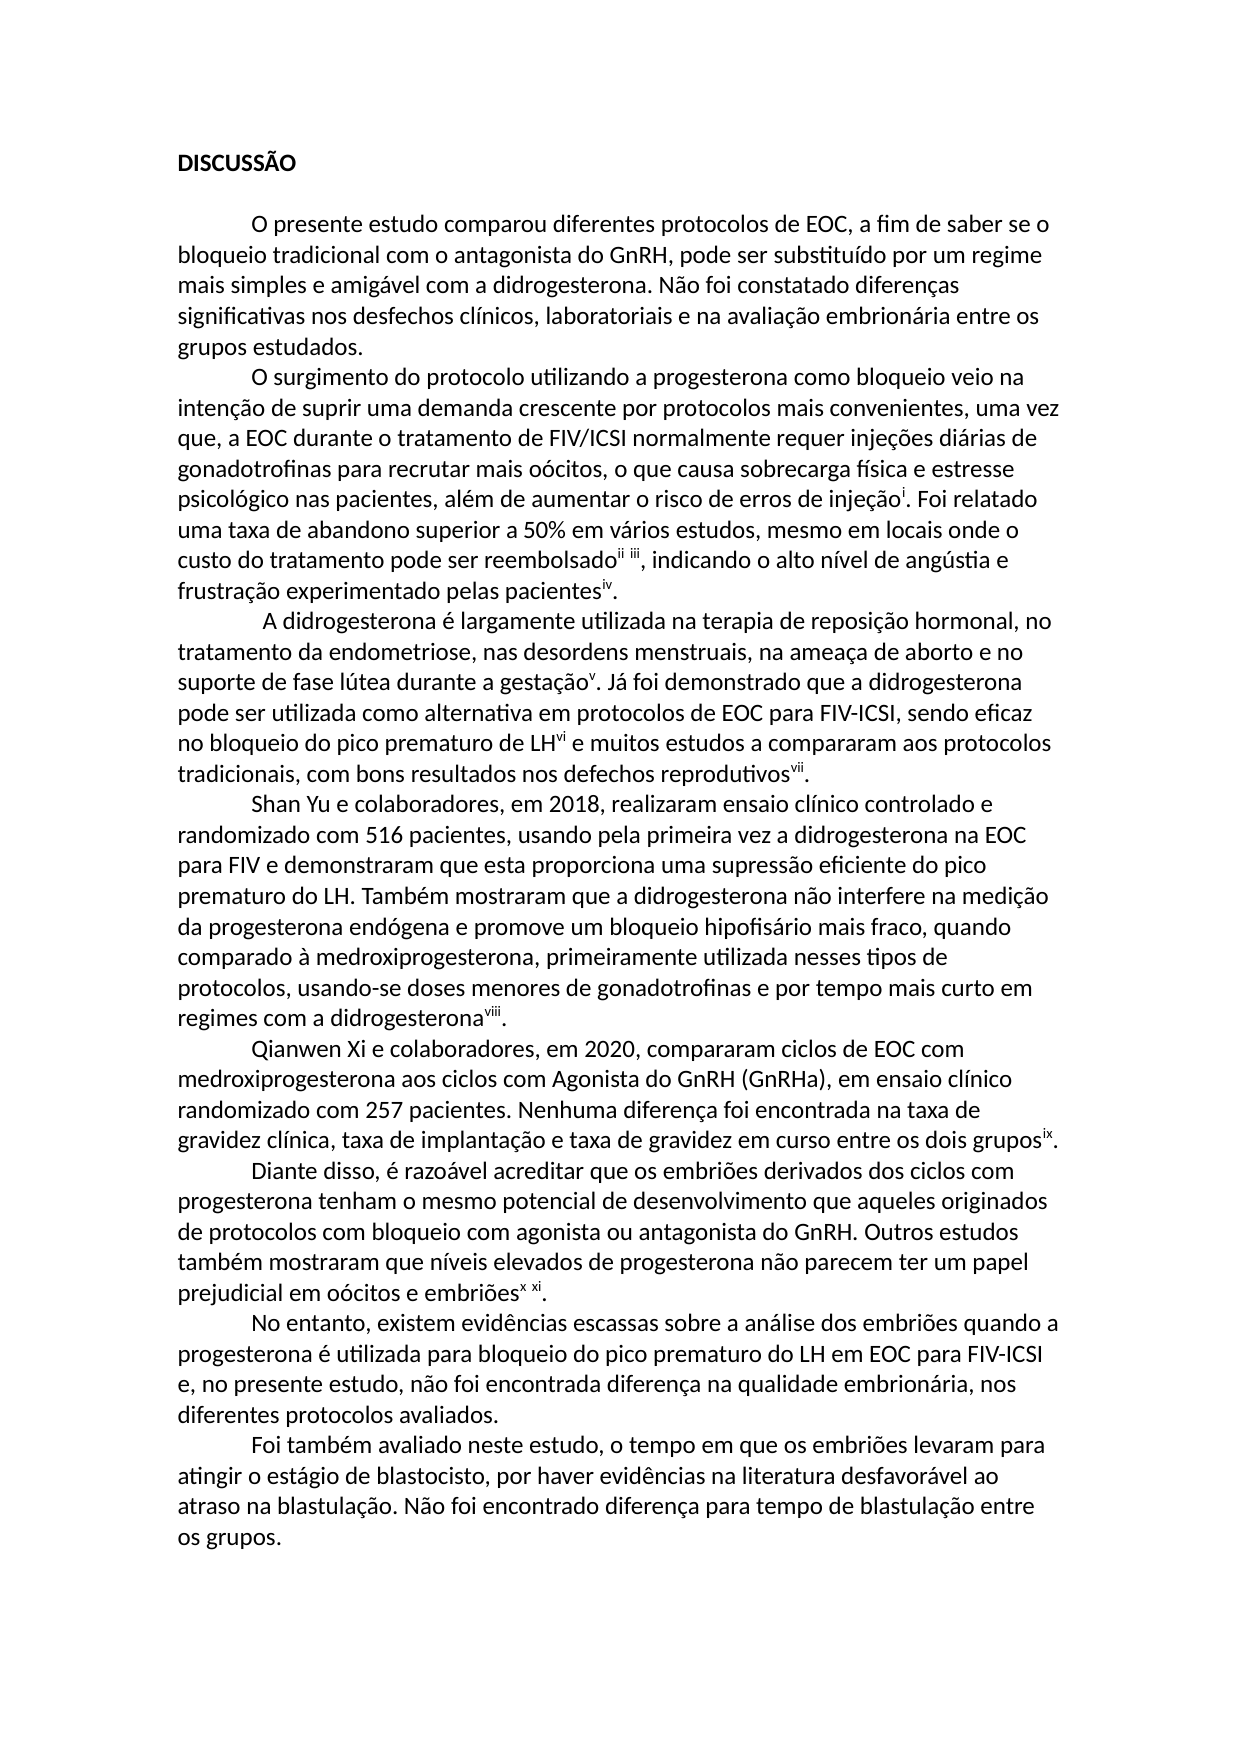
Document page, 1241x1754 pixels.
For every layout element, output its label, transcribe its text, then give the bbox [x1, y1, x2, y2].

text Foi também avaliado neste estudo, o tempo em que os embriões levaram para atingir o estágio de blastocisto, por haver evidências na literatura desfavorável ao atraso na blastulação. Não foi encontrado diferença para tempo de blastulação entre os grupos. [177, 1429, 1063, 1552]
text Shan Yu e colaboradores, em 2018, realizaram ensaio clínico controlado e randomizado com 516 pacientes, usando pela primeira vez a didrogesterona na EOC para FIV e demonstraram que esta proporciona uma supressão eficiente do pico prematuro do LH. Também mostraram que a didrogesterona não interfere na medição da progesterona endógena e promove um bloqueio hipofisário mais fraco, quando comparado à medroxiprogesterona, primeiramente utilizada nesses tipos de protocolos, usando-se doses menores de gonadotrofinas e por tempo mais curto em regimes com a didrogesterona. [177, 788, 1063, 1033]
text A didrogesterona é largamente utilizada na terapia de reposição hormonal, no tratamento da endometriose, nas desordens menstruais, na ameaça de aborto e no suporte de fase lútea durante a gestação. Já foi demonstrado que a didrogesterona pode ser utilizada como alternativa em protocolos de EOC para FIV-ICSI, sendo eficaz no bloqueio do pico prematuro de LH e muitos estudos a compararam aos protocolos tradicionais, com bons resultados nos defechos reprodutivos. [177, 605, 1063, 788]
text O presente estudo comparou diferentes protocolos de EOC, a fim de saber se o bloqueio tradicional com o antagonista do GnRH, pode ser substituído por um regime mais simples e amigável com a didrogesterona. Não foi constatado diferenças significativas nos desfechos clínicos, laboratoriais e na avaliação embrionária entre os grupos estudados. [177, 209, 1063, 361]
text O surgimento do protocolo utilizando a progesterona como bloqueio veio na intenção de suprir uma demanda crescente por protocolos mais convenientes, uma vez que, a EOC durante o tratamento de FIV/ICSI normalmente requer injeções diárias de gonadotrofinas para recrutar mais oócitos, o que causa sobrecarga física e estresse psicológico nas pacientes, além de aumentar o risco de erros de injeção. Foi relatado uma taxa de abandono superior a 50% em vários estudos, mesmo em locais onde o custo do tratamento pode ser reembolsado , indicando o alto nível de angústia e frustração experimentado pelas pacientes. [177, 361, 1063, 605]
text DISCUSSÃO [177, 148, 1063, 178]
text Qianwen Xi e colaboradores, em 2020, compararam ciclos de EOC com medroxiprogesterona aos ciclos com Agonista do GnRH (GnRHa), em ensaio clínico randomizado com 257 pacientes. Nenhuma diferença foi encontrada na taxa de gravidez clínica, taxa de implantação e taxa de gravidez em curso entre os dois grupos. [177, 1033, 1063, 1155]
text No entanto, existem evidências escassas sobre a análise dos embriões quando a progesterona é utilizada para bloqueio do pico prematuro do LH em EOC para FIV-ICSI e, no presente estudo, não foi encontrada diferença na qualidade embrionária, nos diferentes protocolos avaliados. [177, 1307, 1063, 1429]
text Diante disso, é razoável acreditar que os embriões derivados dos ciclos com progesterona tenham o mesmo potencial de desenvolvimento que aqueles originados de protocolos com bloqueio com agonista ou antagonista do GnRH. Outros estudos também mostraram que níveis elevados de progesterona não parecem ter um papel prejudicial em oócitos e embriões . [177, 1155, 1063, 1307]
